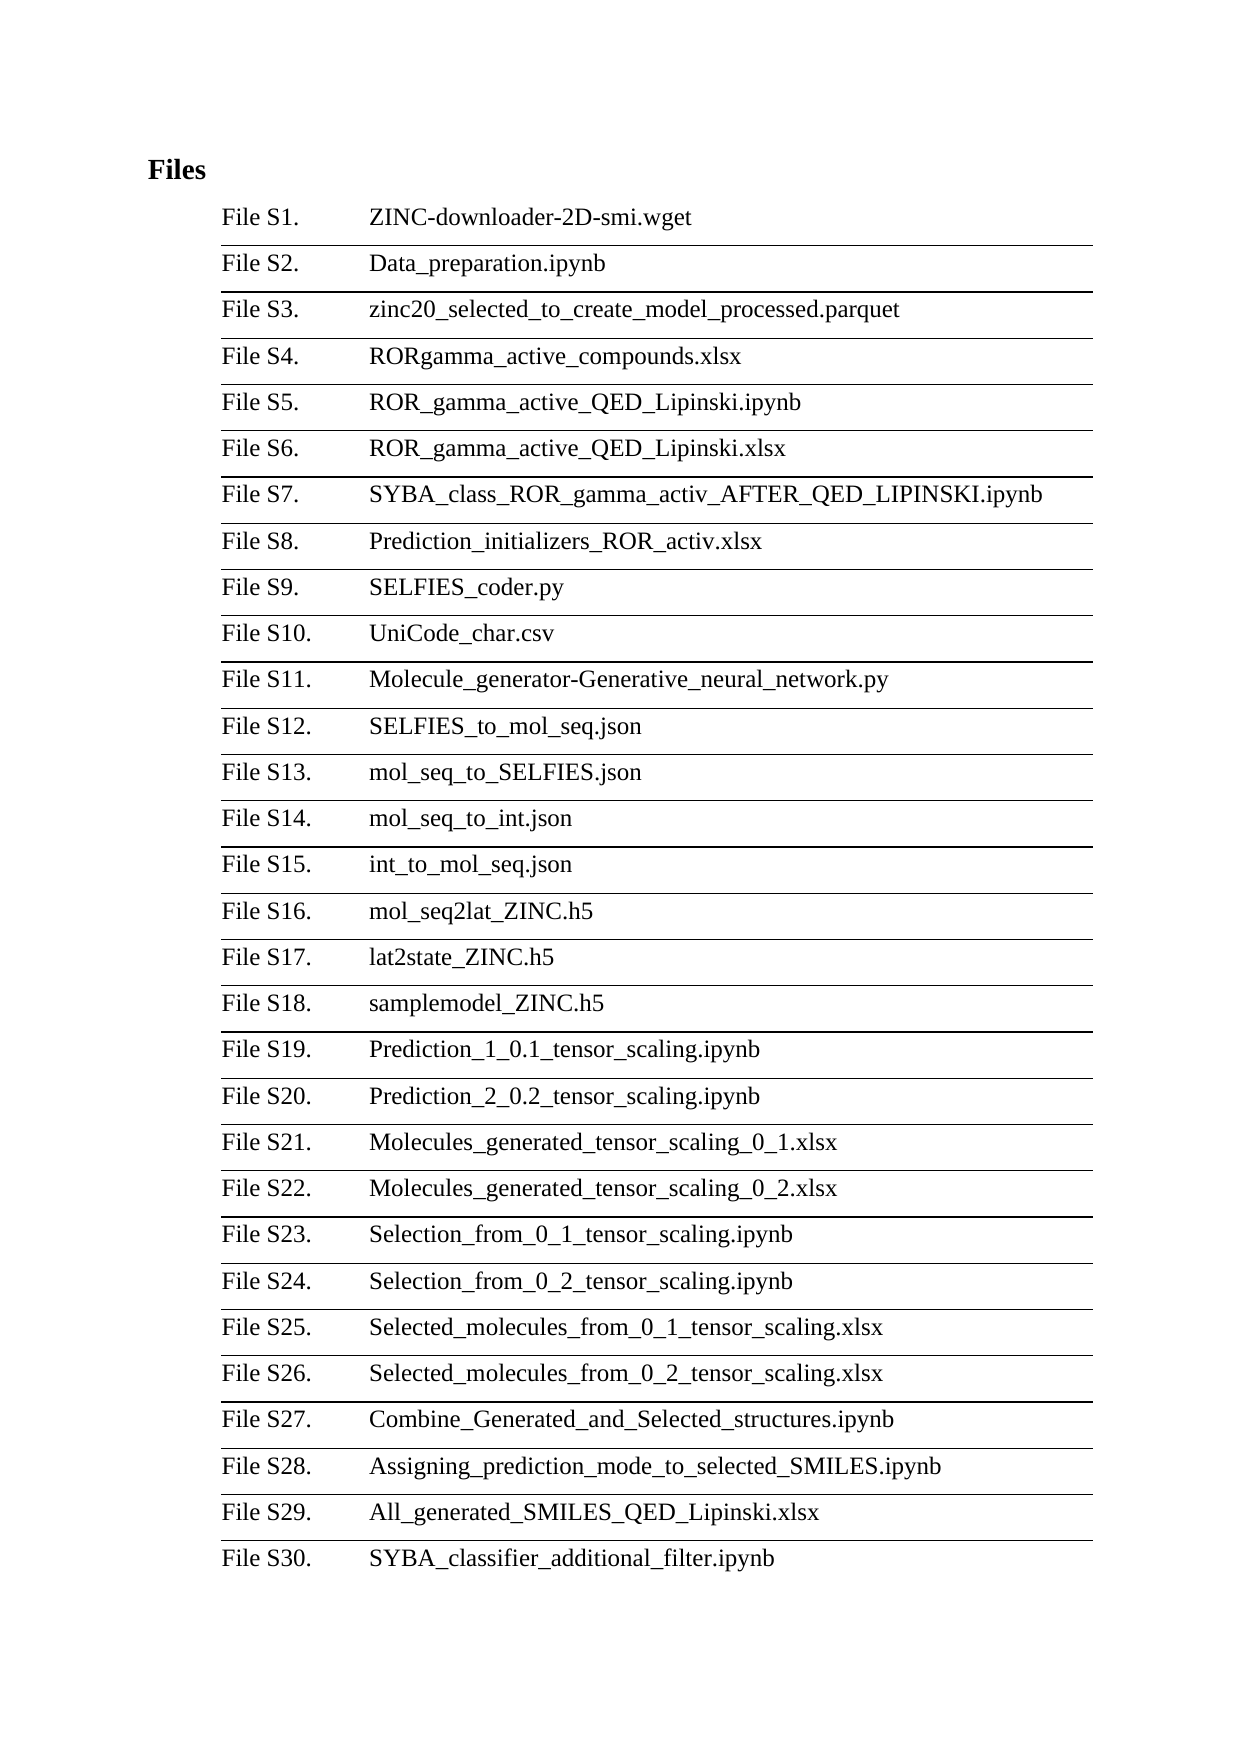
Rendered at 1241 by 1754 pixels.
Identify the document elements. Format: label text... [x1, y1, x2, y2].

list samplemodel_ZINC.h5 [221, 986, 1093, 1017]
list All_generated_SMILES_QED_Lipinski.xlsx [221, 1495, 1093, 1526]
list Molecule_generator-Generative_neural_network.py [221, 663, 1093, 693]
subtitle Files [148, 152, 1093, 185]
list Combine_Generated_and_Selected_structures.ipynb [221, 1403, 1093, 1433]
list lat2state_ZINC.h5 [221, 940, 1093, 971]
list ROR_gamma_active_QED_Lipinski.ipynb [221, 385, 1093, 416]
list mol_seq_to_int.json [221, 801, 1093, 832]
list Molecules_generated_tensor_scaling_0_2.xlsx [221, 1171, 1093, 1202]
list SELFIES_coder.py [221, 570, 1093, 601]
list SELFIES_to_mol_seq.json [221, 709, 1093, 739]
list Prediction_initializers_ROR_activ.xlsx [221, 524, 1093, 554]
list Selected_molecules_from_0_1_tensor_scaling.xlsx [221, 1310, 1093, 1341]
list ZINC-downloader-2D-smi.wget [221, 202, 1093, 231]
list Prediction_2_0.2_tensor_scaling.ipynb [221, 1079, 1093, 1109]
list Prediction_1_0.1_tensor_scaling.ipynb [221, 1033, 1093, 1063]
list mol_seq2lat_ZINC.h5 [221, 894, 1093, 924]
list mol_seq_to_SELFIES.json [221, 755, 1093, 786]
list SYBA_classifier_additional_filter.ipynb [221, 1541, 1093, 1572]
list Selection_from_0_2_tensor_scaling.ipynb [221, 1264, 1093, 1294]
list int_to_mol_seq.json [221, 848, 1093, 878]
list Molecules_generated_tensor_scaling_0_1.xlsx [221, 1125, 1093, 1156]
list Selection_from_0_1_tensor_scaling.ipynb [221, 1218, 1093, 1248]
list zinc20_selected_to_create_model_processed.parquet [221, 293, 1093, 323]
list ROR_gamma_active_QED_Lipinski.xlsx [221, 431, 1093, 462]
list SYBA_class_ROR_gamma_activ_AFTER_QED_LIPINSKI.ipynb [221, 478, 1093, 508]
list Assigning_prediction_mode_to_selected_SMILES.ipynb [221, 1449, 1093, 1479]
list Data_preparation.ipynb [221, 246, 1093, 277]
list RORgamma_active_compounds.xlsx [221, 339, 1093, 369]
list UniCode_char.csv [221, 616, 1093, 647]
list Selected_molecules_from_0_2_tensor_scaling.xlsx [221, 1356, 1093, 1387]
